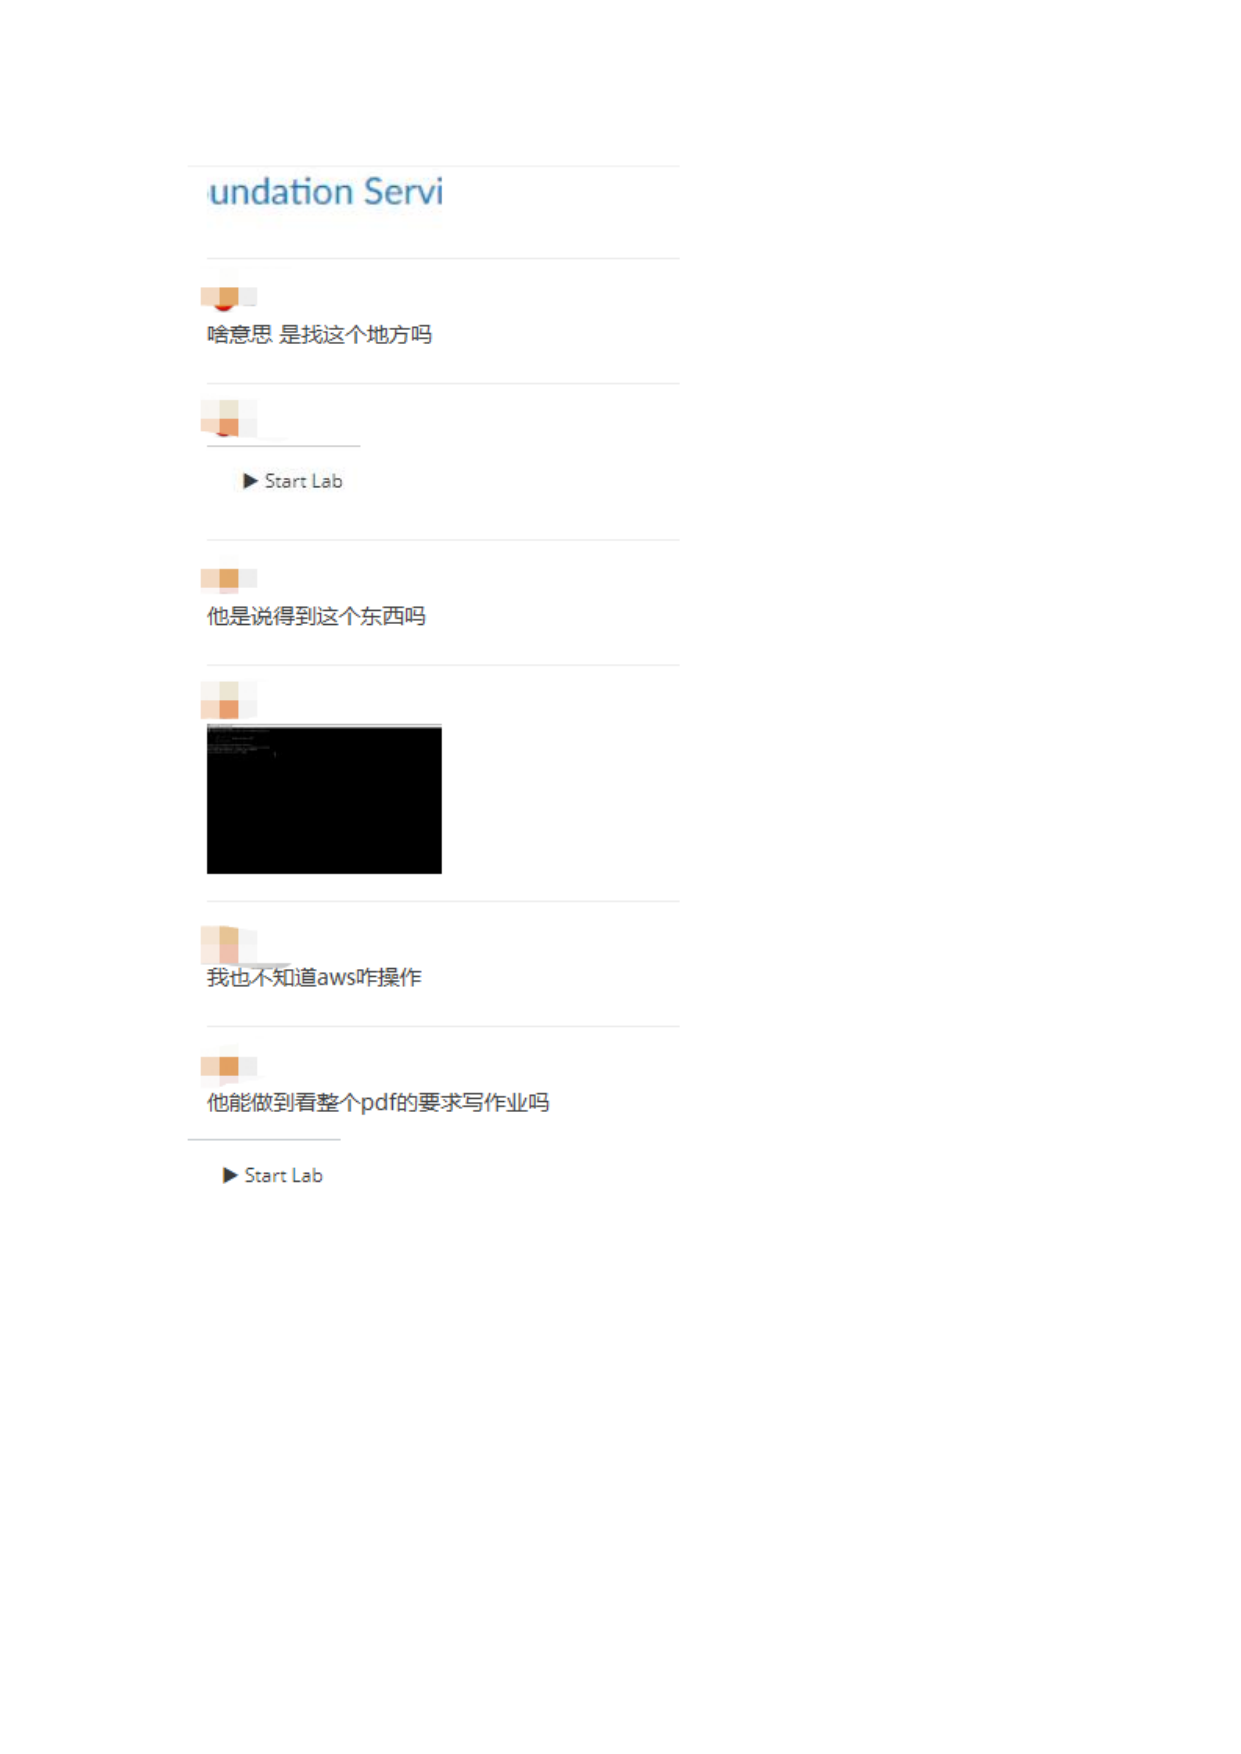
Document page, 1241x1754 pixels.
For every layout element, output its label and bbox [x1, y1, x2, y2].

picture [187, 162, 680, 1208]
